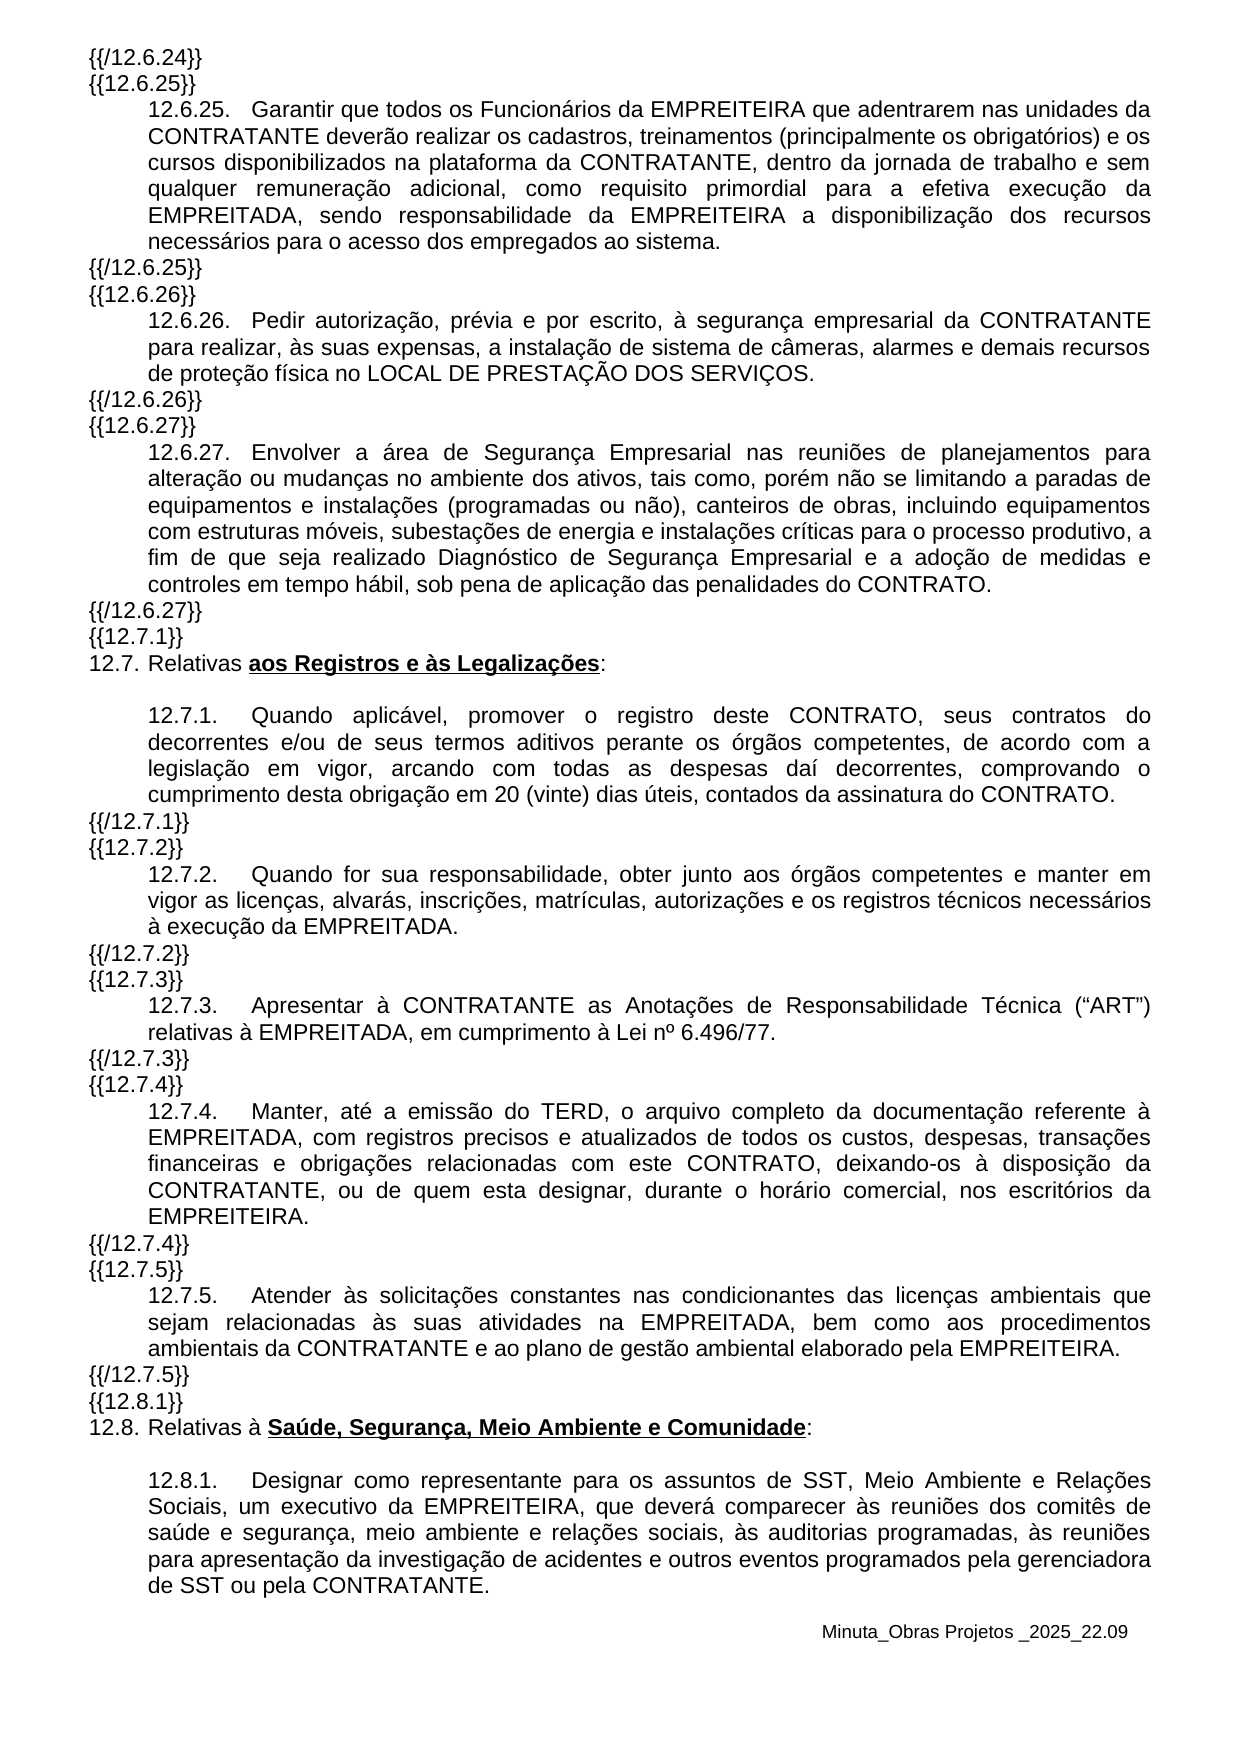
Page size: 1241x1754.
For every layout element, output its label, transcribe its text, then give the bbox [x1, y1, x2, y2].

text {{/12.6.26}} [89, 386, 1152, 412]
list Quando for sua responsabilidade, obter junto aos órgãos competentes e manter em vigor as licenças, alvarás, inscrições, matrículas, autorizações e os registros técnicos necessários à execução da EMPREITADA. [148, 861, 1152, 939]
text {{12.7.3}} [89, 966, 1152, 992]
text {{12.7.5}} [89, 1256, 1152, 1282]
text {{/12.7.2}} [89, 939, 1152, 966]
text {{/12.7.4}} [89, 1229, 1152, 1256]
text {{12.7.1}} [89, 623, 1152, 650]
text {{/12.7.1}} [89, 808, 1152, 834]
text {{12.6.27}} [89, 412, 1152, 439]
text {{/12.7.5}} [89, 1361, 1152, 1388]
list Quando aplicável, promover o registro deste CONTRATO, seus contratos do decorrentes e/ou de seus termos aditivos perante os órgãos competentes, de acordo com a legislação em vigor, arcando com todas as despesas daí decorrentes, comprovando o cumprimento desta obrigação em 20 (vinte) dias úteis, contados da assinatura do CONTRATO. [148, 702, 1152, 808]
list Manter, até a emissão do TERD, o arquivo completo da documentação referente à EMPREITADA, com registros precisos e atualizados de todos os custos, despesas, transações financeiras e obrigações relacionadas com este CONTRATO, deixando-os à disposição da CONTRATANTE, ou de quem esta designar, durante o horário comercial, nos escritórios da EMPREITEIRA. [148, 1098, 1152, 1229]
list Relativas à Saúde, Segurança, Meio Ambiente e Comunidade: [89, 1414, 1152, 1440]
text {{12.6.26}} [89, 281, 1152, 307]
list Garantir que todos os Funcionários da EMPREITEIRA que adentrarem nas unidades da CONTRATANTE deverão realizar os cadastros, treinamentos (principalmente os obrigatórios) e os cursos disponibilizados na plataforma da CONTRATANTE, dentro da jornada de trabalho e sem qualquer remuneração adicional, como requisito primordial para a efetiva execução da EMPREITADA, sendo responsabilidade da EMPREITEIRA a disponibilização dos recursos necessários para o acesso dos empregados ao sistema. [148, 96, 1152, 254]
list Apresentar à CONTRATANTE as Anotações de Responsabilidade Técnica (“ART”) relativas à EMPREITADA, em cumprimento à Lei nº 6.496/77. [148, 992, 1152, 1045]
list Envolver a área de Segurança Empresarial nas reuniões de planejamentos para alteração ou mudanças no ambiente dos ativos, tais como, porém não se limitando a paradas de equipamentos e instalações (programadas ou não), canteiros de obras, incluindo equipamentos com estruturas móveis, subestações de energia e instalações críticas para o processo produtivo, a fim de que seja realizado Diagnóstico de Segurança Empresarial e a adoção de medidas e controles em tempo hábil, sob pena de aplicação das penalidades do CONTRATO. [148, 439, 1152, 597]
list Relativas aos Registros e às Legalizações: [89, 650, 1152, 676]
list Designar como representante para os assuntos de SST, Meio Ambiente e Relações Sociais, um executivo da EMPREITEIRA, que deverá comparecer às reuniões dos comitês de saúde e segurança, meio ambiente e relações sociais, às auditorias programadas, às reuniões para apresentação da investigação de acidentes e outros eventos programados pela gerenciadora de SST ou pela CONTRATANTE. [148, 1467, 1152, 1598]
text {{12.6.25}} [89, 70, 1152, 96]
text {{/12.6.27}} [89, 597, 1152, 623]
list Atender às solicitações constantes nas condicionantes das licenças ambientais que sejam relacionadas às suas atividades na EMPREITADA, bem como aos procedimentos ambientais da CONTRATANTE e ao plano de gestão ambiental elaborado pela EMPREITEIRA. [148, 1282, 1152, 1361]
text {{12.7.4}} [89, 1071, 1152, 1098]
text {{12.8.1}} [89, 1388, 1152, 1414]
text {{/12.6.25}} [89, 254, 1152, 281]
text {{12.7.2}} [89, 834, 1152, 861]
text {{/12.7.3}} [89, 1045, 1152, 1071]
list Pedir autorização, prévia e por escrito, à segurança empresarial da CONTRATANTE para realizar, às suas expensas, a instalação de sistema de câmeras, alarmes e demais recursos de proteção física no LOCAL DE PRESTAÇÃO DOS SERVIÇOS. [148, 307, 1152, 386]
text {{/12.6.24}} [89, 43, 1152, 70]
